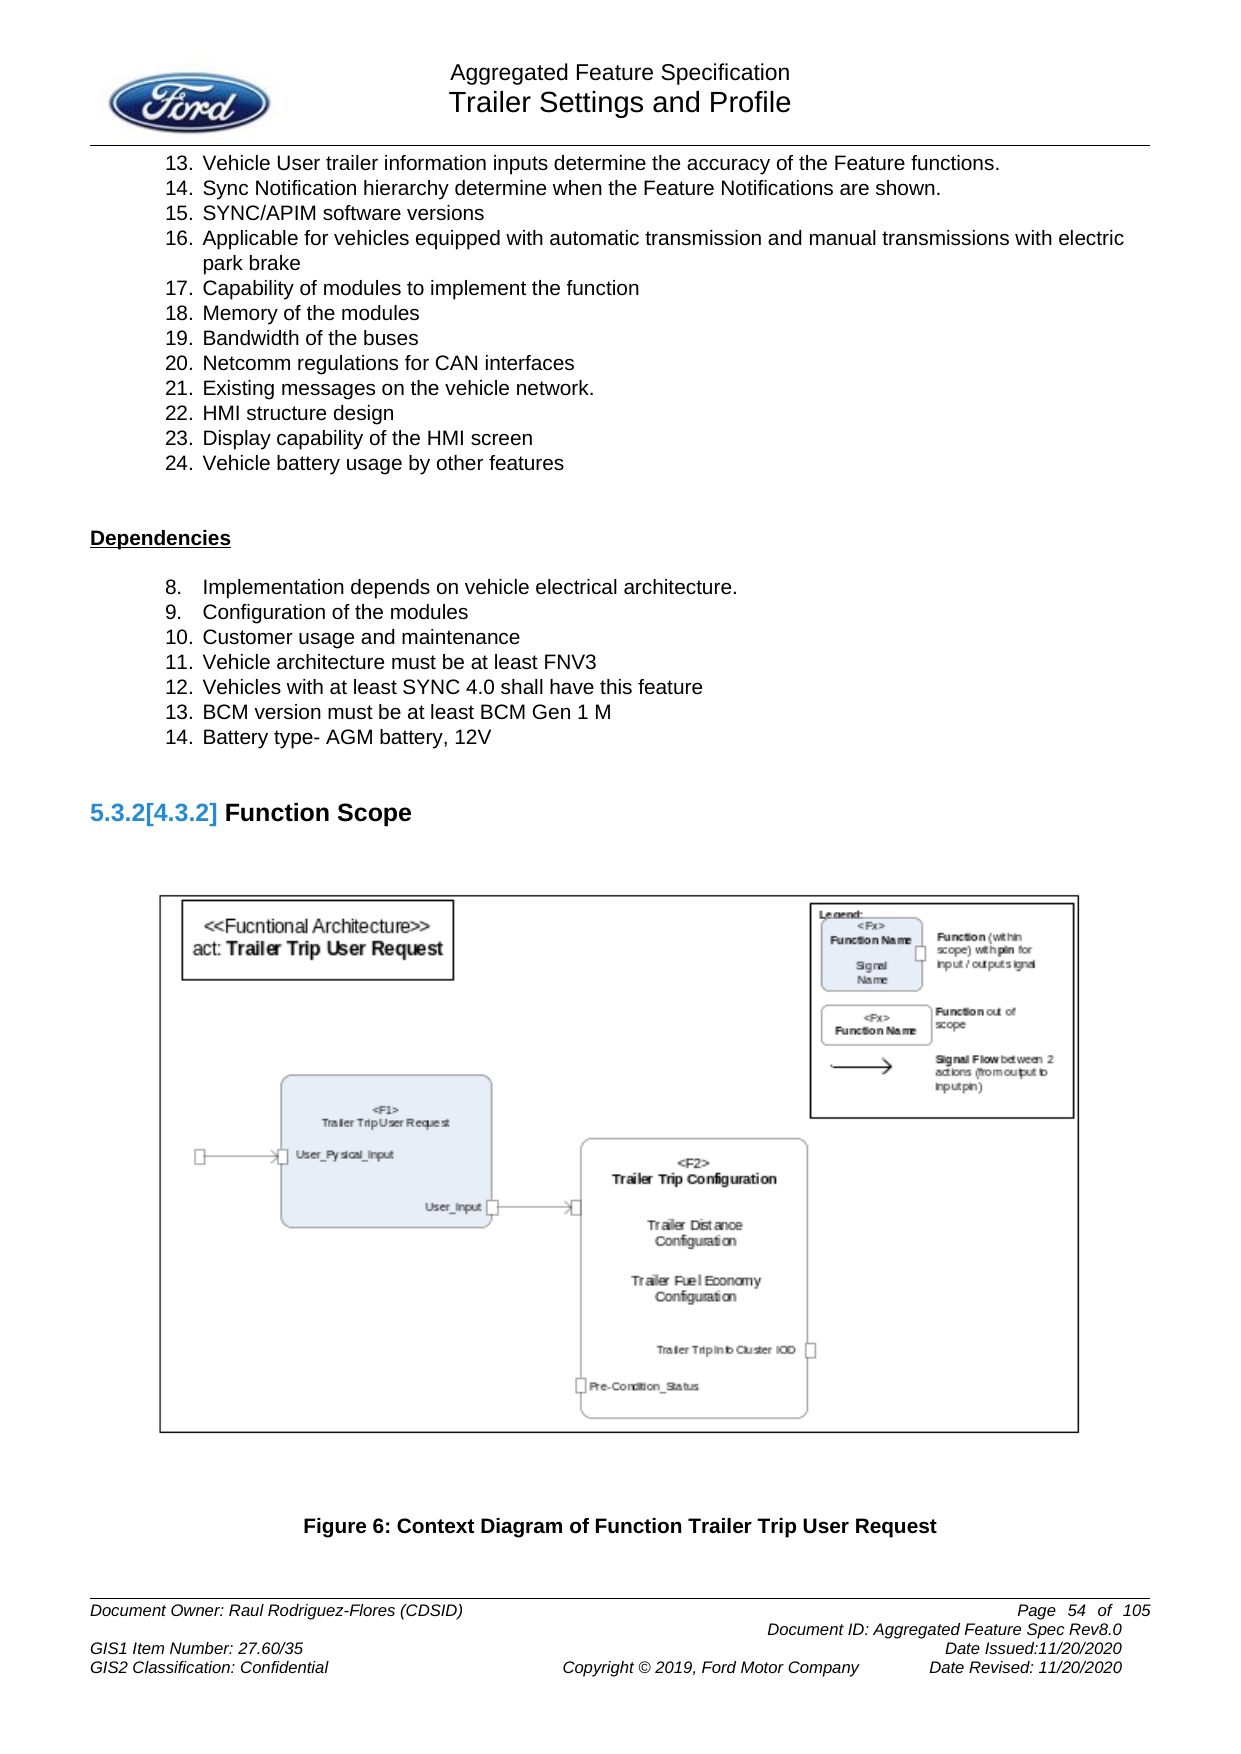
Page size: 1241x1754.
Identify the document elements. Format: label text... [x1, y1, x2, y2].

list Configuration of the modules [165, 599, 1150, 624]
list BCM version must be at least BCM Gen 1 M [165, 699, 1150, 724]
list Vehicles with at least SYNC 4.0 shall have this feature [165, 674, 1150, 699]
list Applicable for vehicles equipped with automatic transmission and manual transmissions with electric park brake [165, 225, 1150, 275]
list Vehicle battery usage by other features [165, 450, 1150, 475]
text Dependencies [90, 525, 1150, 550]
list HMI structure design [165, 400, 1150, 425]
list Bandwidth of the buses [165, 325, 1150, 350]
subtitle Function Scope [90, 798, 1150, 827]
text Figure 6: Context Diagram of Function Trailer Trip User Request [90, 1514, 1150, 1538]
list Capability of modules to implement the function [165, 275, 1150, 300]
list Vehicle User trailer information inputs determine the accuracy of the Feature functions. [165, 150, 1150, 175]
list SYNC/APIM software versions [165, 200, 1150, 225]
list Display capability of the HMI screen [165, 425, 1150, 450]
list Existing messages on the vehicle network. [165, 375, 1150, 400]
picture [89, 53, 290, 154]
list Customer usage and maintenance [165, 624, 1150, 649]
list Netcomm regulations for CAN interfaces [165, 350, 1150, 375]
list Battery type- AGM battery, 12V [165, 724, 1150, 749]
list Vehicle architecture must be at least FNV3 [165, 649, 1150, 674]
list Sync Notification hierarchy determine when the Feature Notifications are shown. [165, 175, 1150, 200]
list Implementation depends on vehicle electrical architecture. [165, 574, 1150, 599]
list Memory of the modules [165, 300, 1150, 325]
